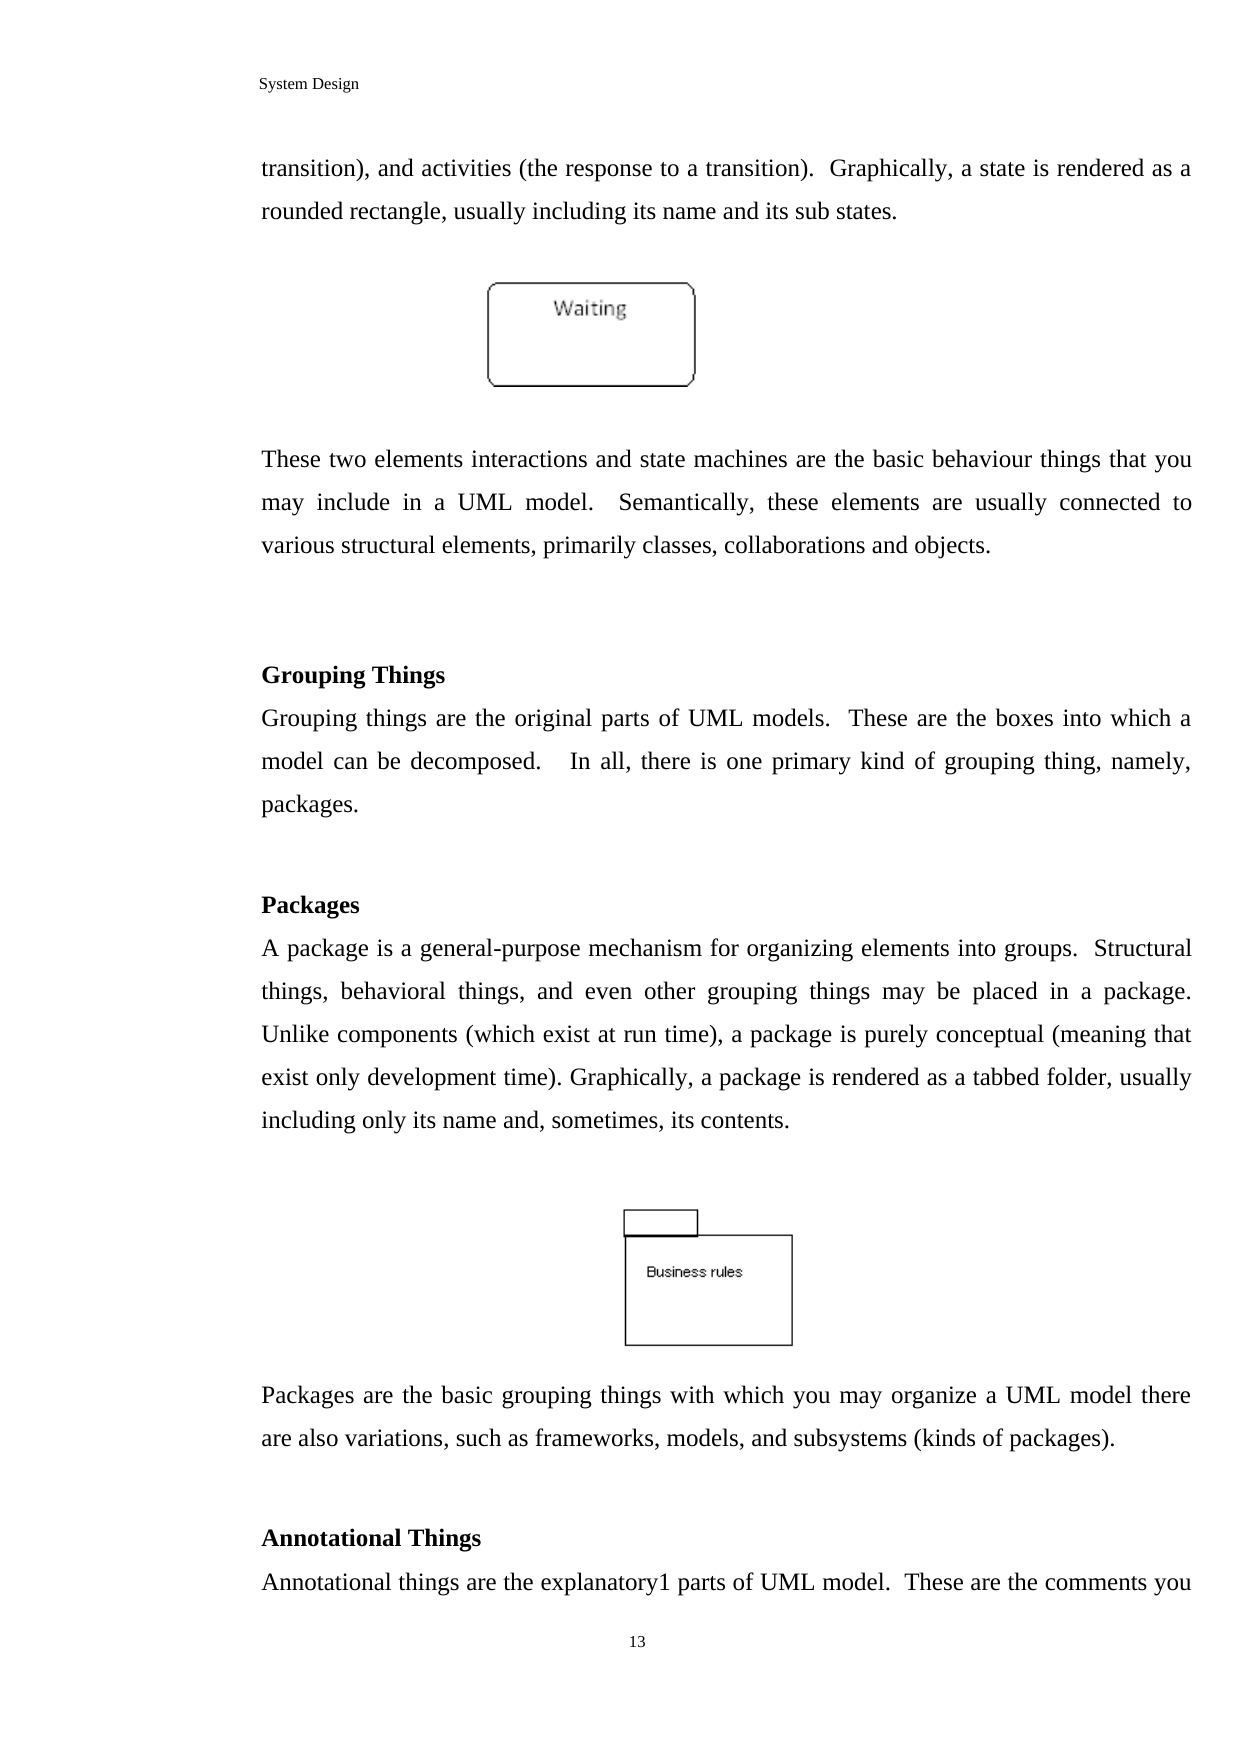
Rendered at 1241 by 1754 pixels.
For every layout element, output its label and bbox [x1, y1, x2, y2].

picture [486, 282, 696, 387]
picture [613, 1191, 841, 1366]
table_header [259, 150, 1196, 1595]
